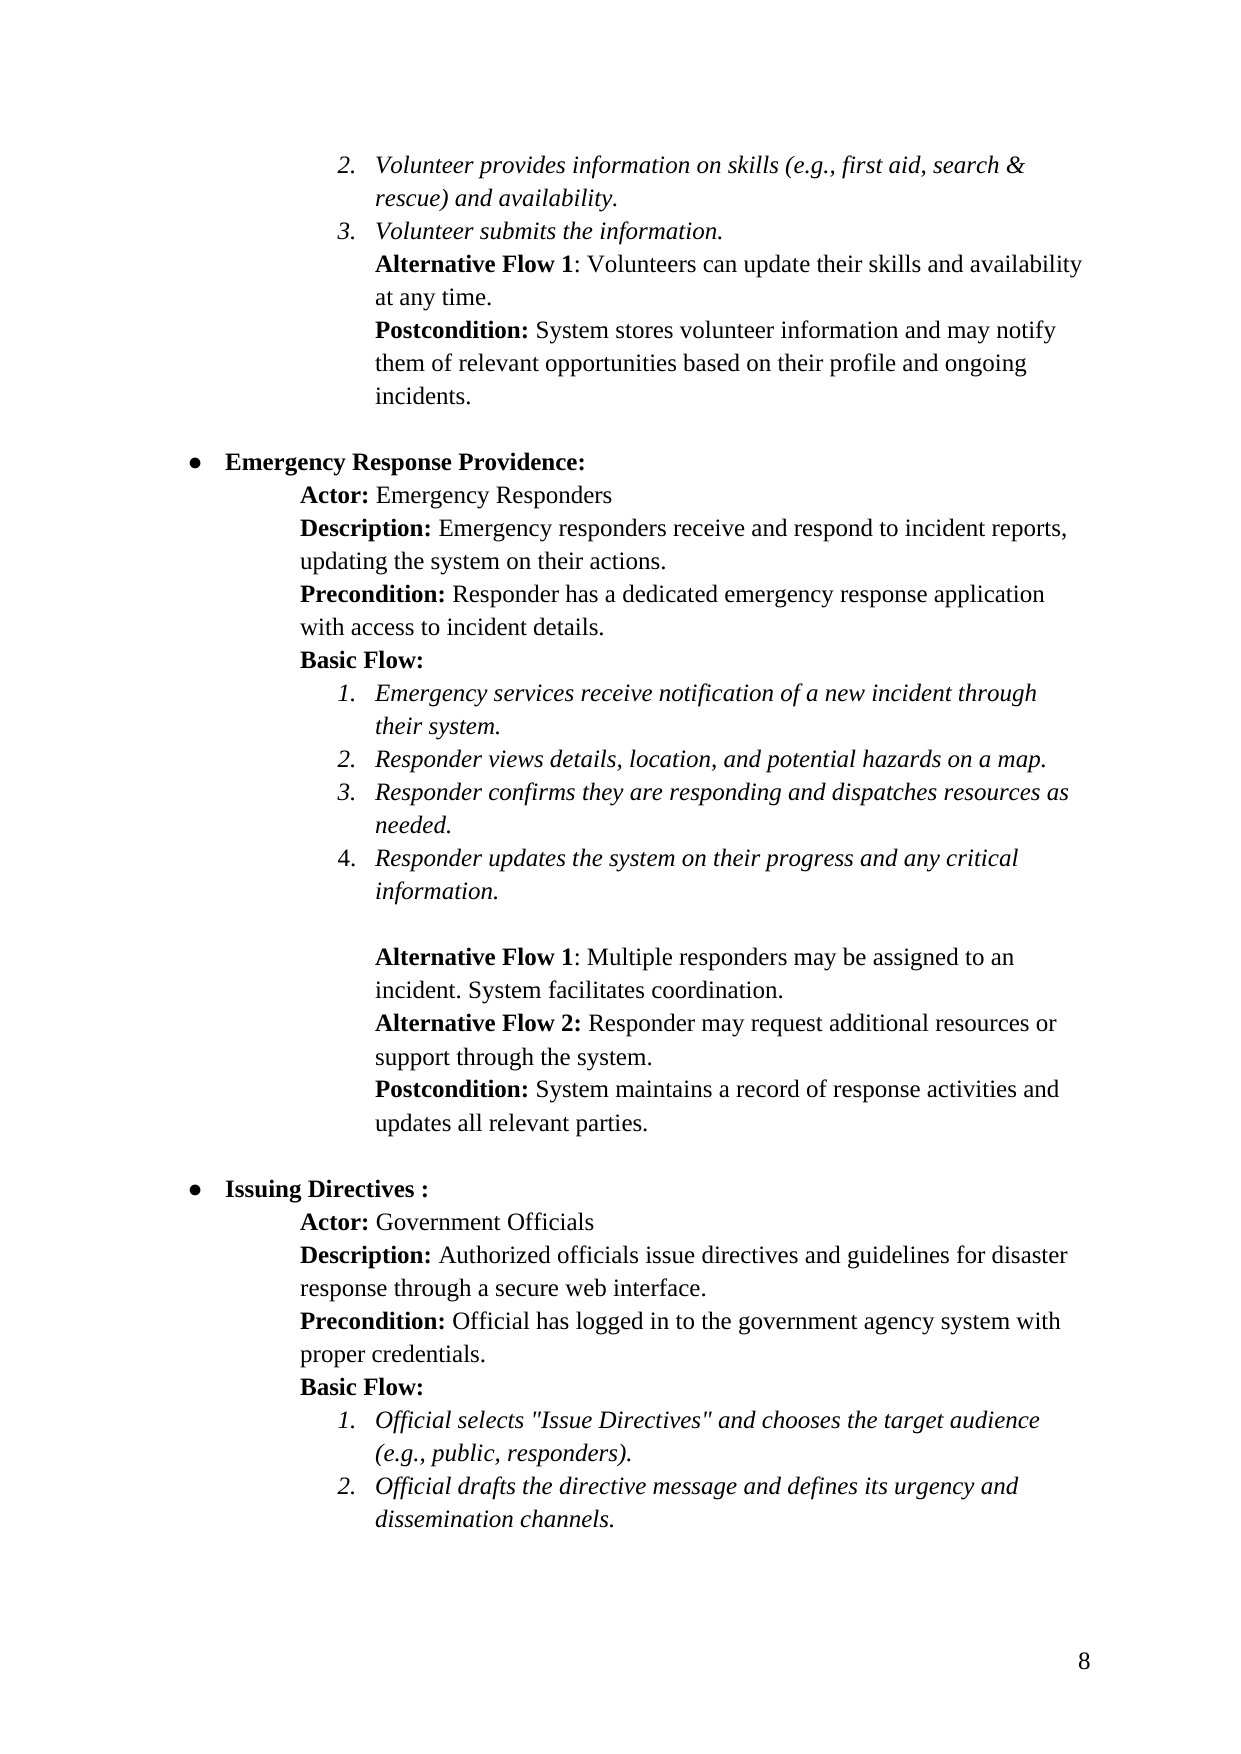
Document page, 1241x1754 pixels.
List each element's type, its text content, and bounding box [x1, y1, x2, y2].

list Responder confirms they are responding and dispatches resources as needed. [337, 777, 1090, 839]
text Basic Flow: [225, 1372, 1090, 1401]
list Volunteer submits the information. [337, 216, 1090, 245]
list Volunteer provides information on skills (e.g., first aid, search & rescue) and availability. [337, 150, 1090, 212]
text Precondition: Responder has a dedicated emergency response application with access to incident details. [300, 579, 1090, 641]
list Official drafts the directive message and defines its urgency and dissemination channels. [337, 1471, 1090, 1533]
text Alternative Flow 1: Volunteers can update their skills and availability at any time. [375, 249, 1090, 311]
list Emergency Response Providence: [187, 447, 1090, 476]
list Emergency services receive notification of a new incident through their system. [337, 678, 1090, 740]
text Alternative Flow 2: Responder may request additional resources or support through the system. [375, 1008, 1090, 1070]
text Actor: Emergency Responders [225, 480, 1090, 509]
text Description: Emergency responders receive and respond to incident reports, updating the system on their actions. [300, 513, 1090, 575]
text Alternative Flow 1: Multiple responders may be assigned to an incident. System facilitates coordination. [375, 942, 1090, 1004]
text Postcondition: System maintains a record of response activities and updates all relevant parties. [375, 1074, 1090, 1136]
text Basic Flow: [225, 645, 1090, 674]
text Description: Authorized officials issue directives and guidelines for disaster response through a secure web interface. [300, 1240, 1090, 1301]
list Issuing Directives : [187, 1174, 1090, 1202]
text Actor: Government Officials [225, 1207, 1090, 1235]
list Official selects "Issue Directives" and chooses the target audience (e.g., public, responders). [337, 1405, 1090, 1467]
text Postcondition: System stores volunteer information and may notify them of relevant opportunities based on their profile and ongoing incidents. [375, 315, 1090, 410]
list Responder views details, location, and potential hazards on a map. [337, 744, 1090, 773]
list Responder updates the system on their progress and any critical information. [337, 843, 1090, 905]
text Precondition: Official has logged in to the government agency system with proper credentials. [300, 1306, 1090, 1367]
